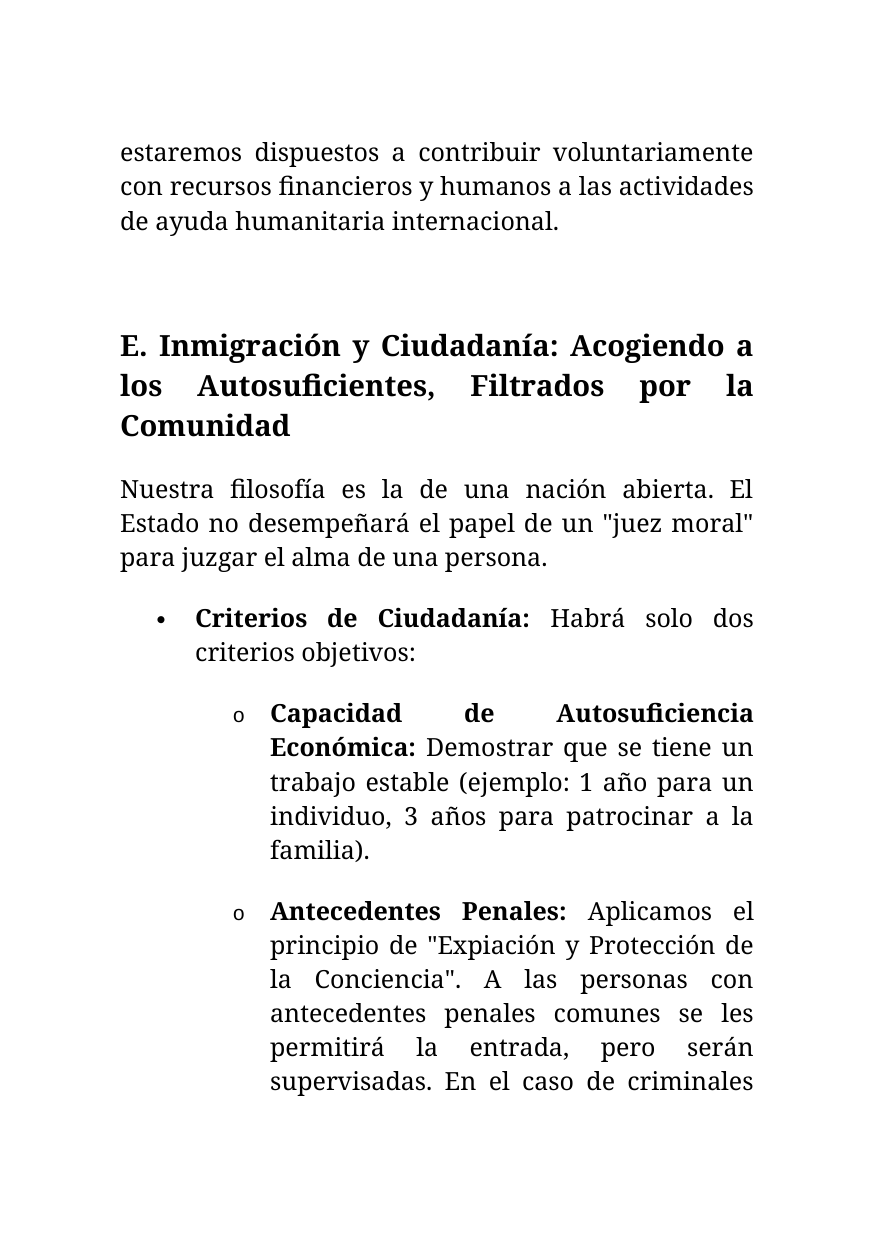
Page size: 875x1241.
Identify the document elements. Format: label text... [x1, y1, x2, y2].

list Criterios de Ciudadanía: Habrá solo dos criterios objetivos: [157, 601, 754, 669]
list Capacidad de Autosuficiencia Económica: Demostrar que se tiene un trabajo estable (ejemplo: 1 año para un individuo, 3 años para patrocinar a la familia). [232, 696, 754, 866]
text Nuestra filosofía es la de una nación abierta. El Estado no desempeñará el papel de un "juez moral" para juzgar el alma de una persona. [120, 472, 754, 574]
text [120, 135, 754, 237]
text E. Inmigración y Ciudadanía: Acogiendo a los Autosuficientes, Filtrados por la Comunidad [120, 325, 754, 444]
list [232, 893, 754, 1098]
